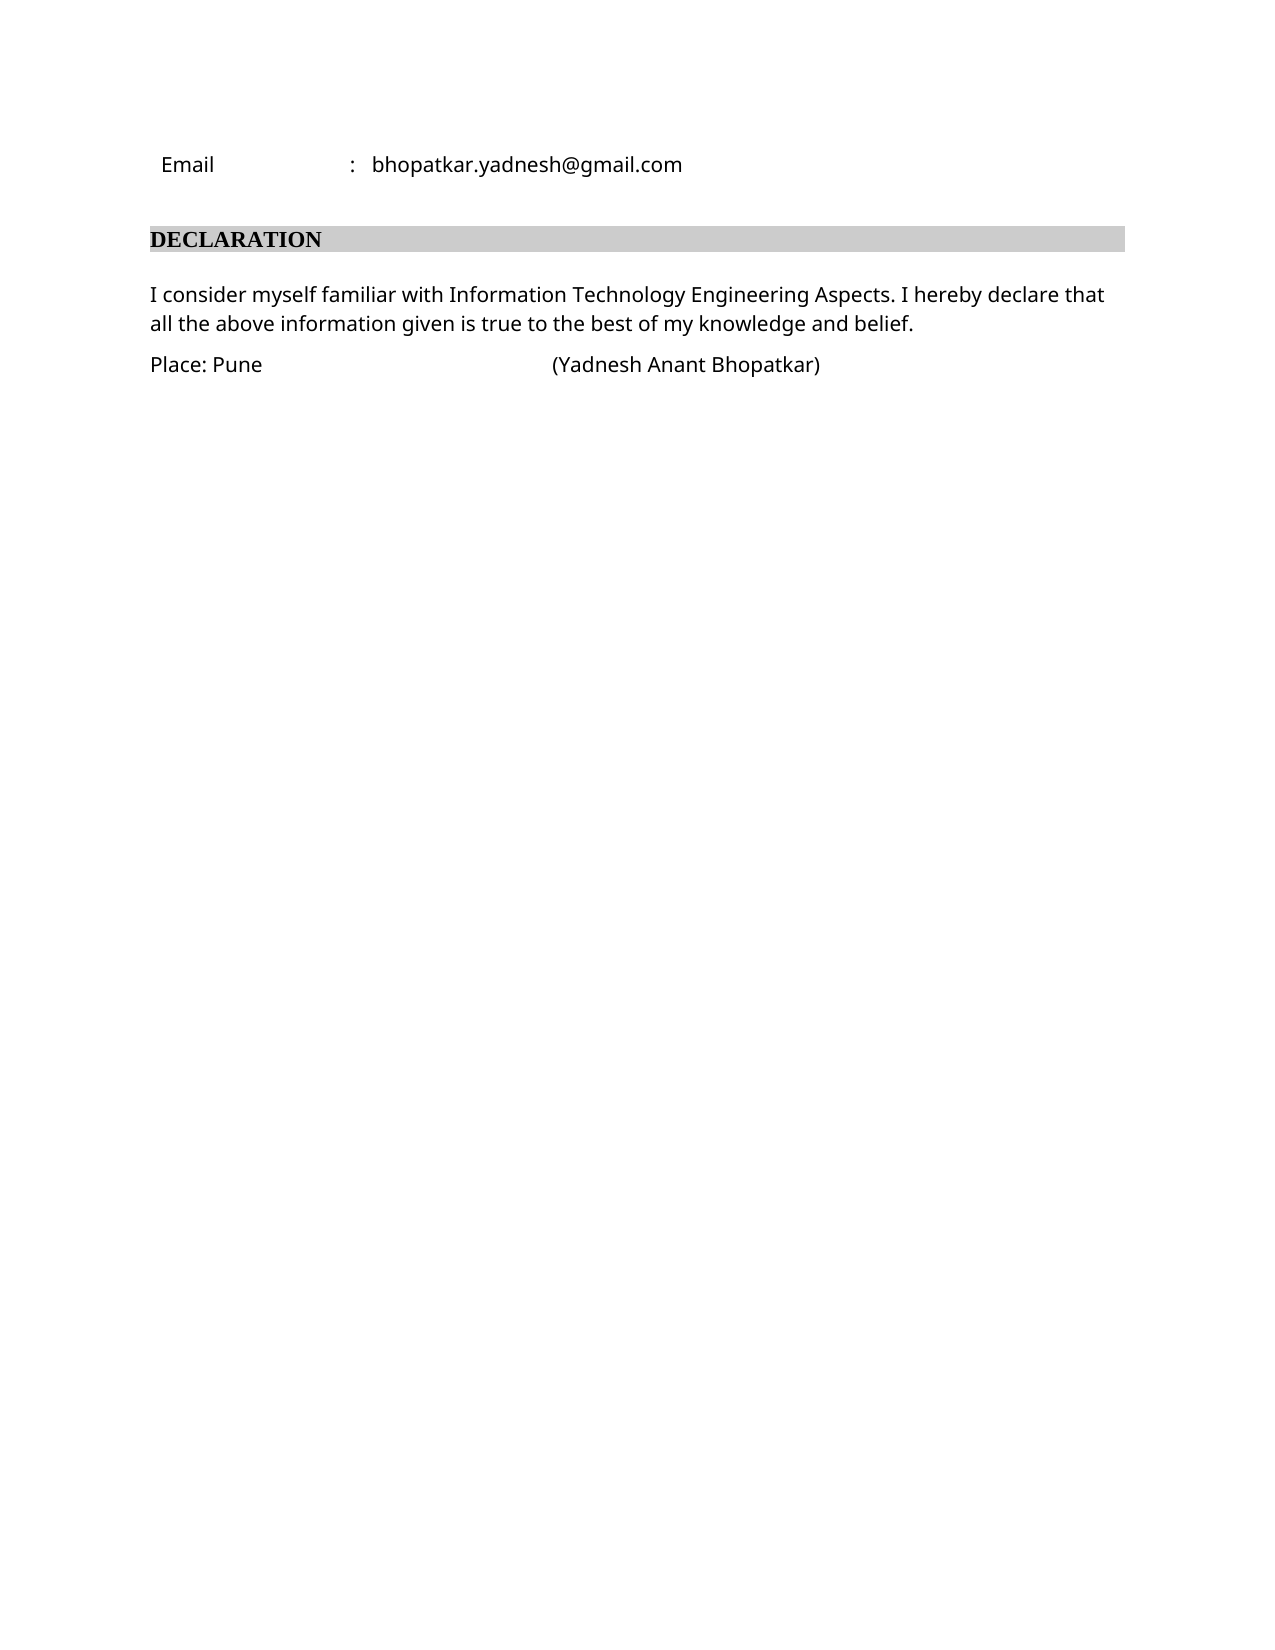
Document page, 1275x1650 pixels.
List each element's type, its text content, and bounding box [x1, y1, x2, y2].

text I consider myself familiar with Information Technology Engineering Aspects. I hereby declare that all the above information given is true to the best of my knowledge and belief. [150, 281, 1125, 337]
text Email : bhopatkar.yadnesh@gmail.com [150, 150, 1125, 178]
text Place: Pune (Yadnesh Anant Bhopatkar) [150, 350, 1125, 378]
subtitle DECLARATION [150, 226, 1125, 252]
